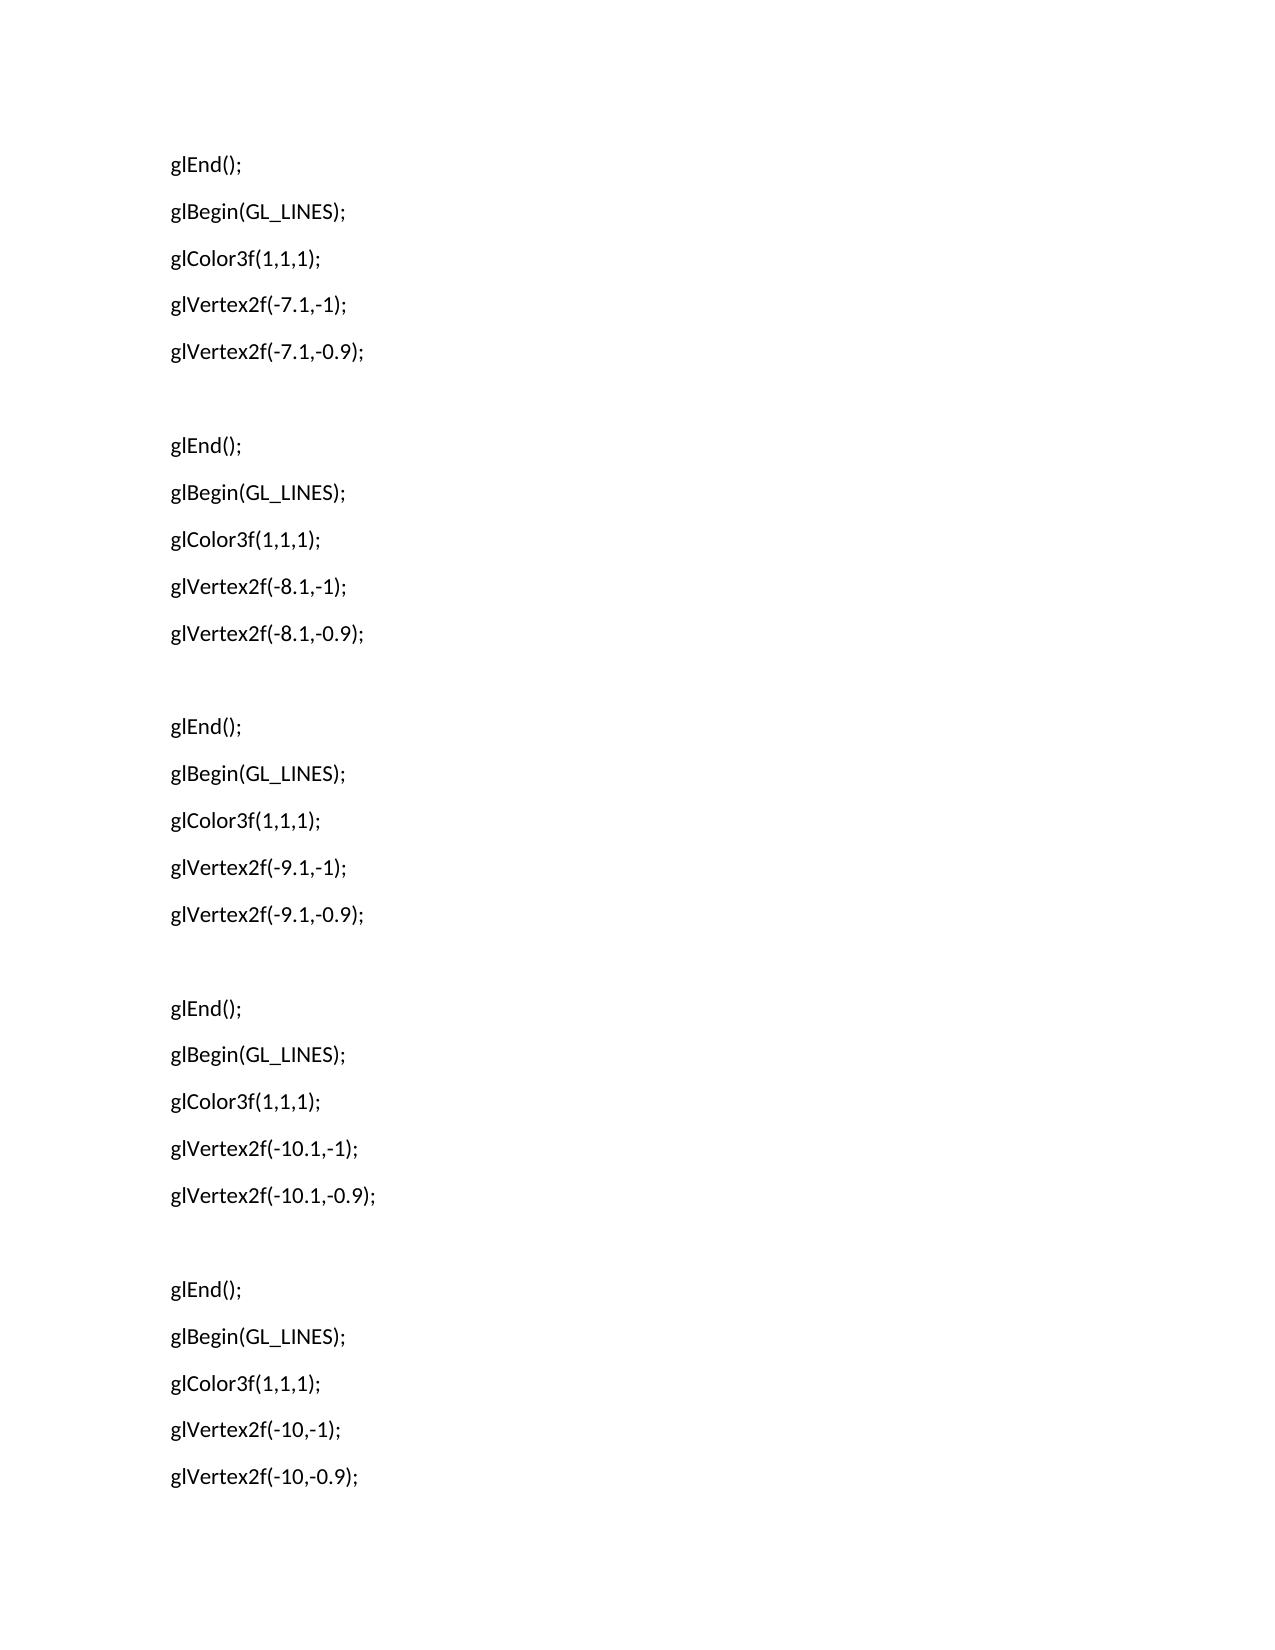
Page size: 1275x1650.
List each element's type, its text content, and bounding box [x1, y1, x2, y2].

text glVertex2f(-10.1,-1); [150, 1134, 1125, 1162]
text glVertex2f(-8.1,-1); [150, 572, 1125, 600]
text glColor3f(1,1,1); [150, 525, 1125, 553]
text glBegin(GL_LINES); [150, 1322, 1125, 1350]
text glVertex2f(-9.1,-1); [150, 853, 1125, 881]
text glEnd(); [150, 150, 1125, 178]
text glBegin(GL_LINES); [150, 197, 1125, 225]
text glEnd(); [150, 712, 1125, 741]
text glVertex2f(-7.1,-0.9); [150, 337, 1125, 366]
text glVertex2f(-10,-1); [150, 1416, 1125, 1444]
text glEnd(); [150, 994, 1125, 1022]
text glVertex2f(-10,-0.9); [150, 1462, 1125, 1491]
text glVertex2f(-7.1,-1); [150, 291, 1125, 319]
text glEnd(); [150, 1275, 1125, 1303]
text glVertex2f(-10.1,-0.9); [150, 1181, 1125, 1209]
text glBegin(GL_LINES); [150, 478, 1125, 506]
text glEnd(); [150, 431, 1125, 459]
text glBegin(GL_LINES); [150, 1041, 1125, 1069]
text glVertex2f(-9.1,-0.9); [150, 900, 1125, 928]
text glColor3f(1,1,1); [150, 244, 1125, 272]
text glColor3f(1,1,1); [150, 806, 1125, 834]
text glBegin(GL_LINES); [150, 759, 1125, 787]
text glColor3f(1,1,1); [150, 1369, 1125, 1397]
text glVertex2f(-8.1,-0.9); [150, 619, 1125, 647]
text glColor3f(1,1,1); [150, 1087, 1125, 1116]
